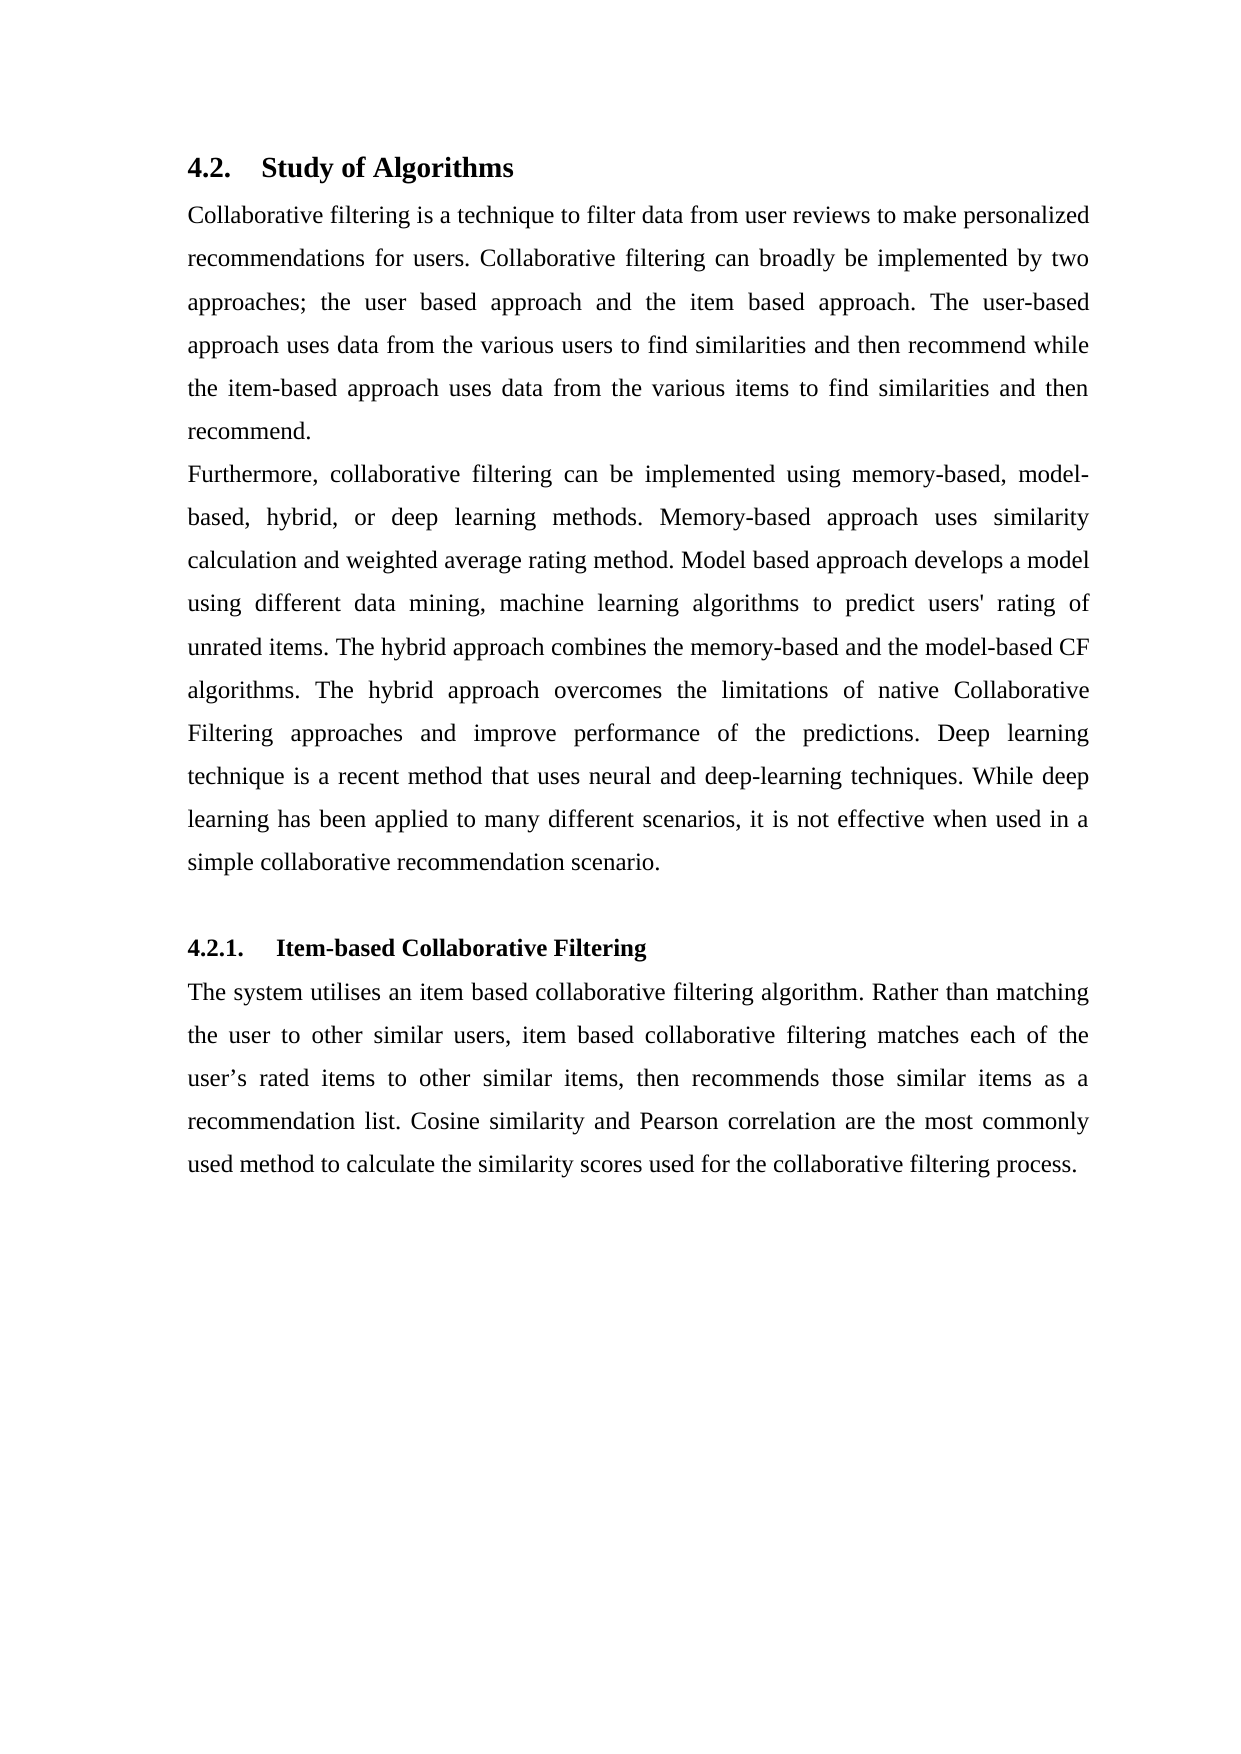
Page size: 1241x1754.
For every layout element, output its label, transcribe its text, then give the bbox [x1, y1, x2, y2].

subtitle Study of Algorithms [187, 150, 1090, 183]
text The system utilises an item based collaborative filtering algorithm. Rather than matching the user to other similar users, item based collaborative filtering matches each of the user’s rated items to other similar items, then recommends those similar items as a recommendation list. Cosine similarity and Pearson correlation are the most commonly used method to calculate the similarity scores used for the collaborative filtering process. [187, 977, 1090, 1178]
text Collaborative filtering is a technique to filter data from user reviews to make personalized recommendations for users. Collaborative filtering can broadly be implemented by two approaches; the user based approach and the item based approach. The user-based approach uses data from the various users to find similarities and then recommend while the item-based approach uses data from the various items to find similarities and then recommend. [187, 200, 1090, 445]
subtitle Item-based Collaborative Filtering [187, 933, 1090, 962]
text Furthermore, collaborative filtering can be implemented using memory-based, model-based, hybrid, or deep learning methods. Memory-based approach uses similarity calculation and weighted average rating method. Model based approach develops a model using different data mining, machine learning algorithms to predict users' rating of unrated items. The hybrid approach combines the memory-based and the model-based CF algorithms. The hybrid approach overcomes the limitations of native Collaborative Filtering approaches and improve performance of the predictions. Deep learning technique is a recent method that uses neural and deep-learning techniques. While deep learning has been applied to many different scenarios, it is not effective when used in a simple collaborative recommendation scenario. [187, 459, 1090, 876]
